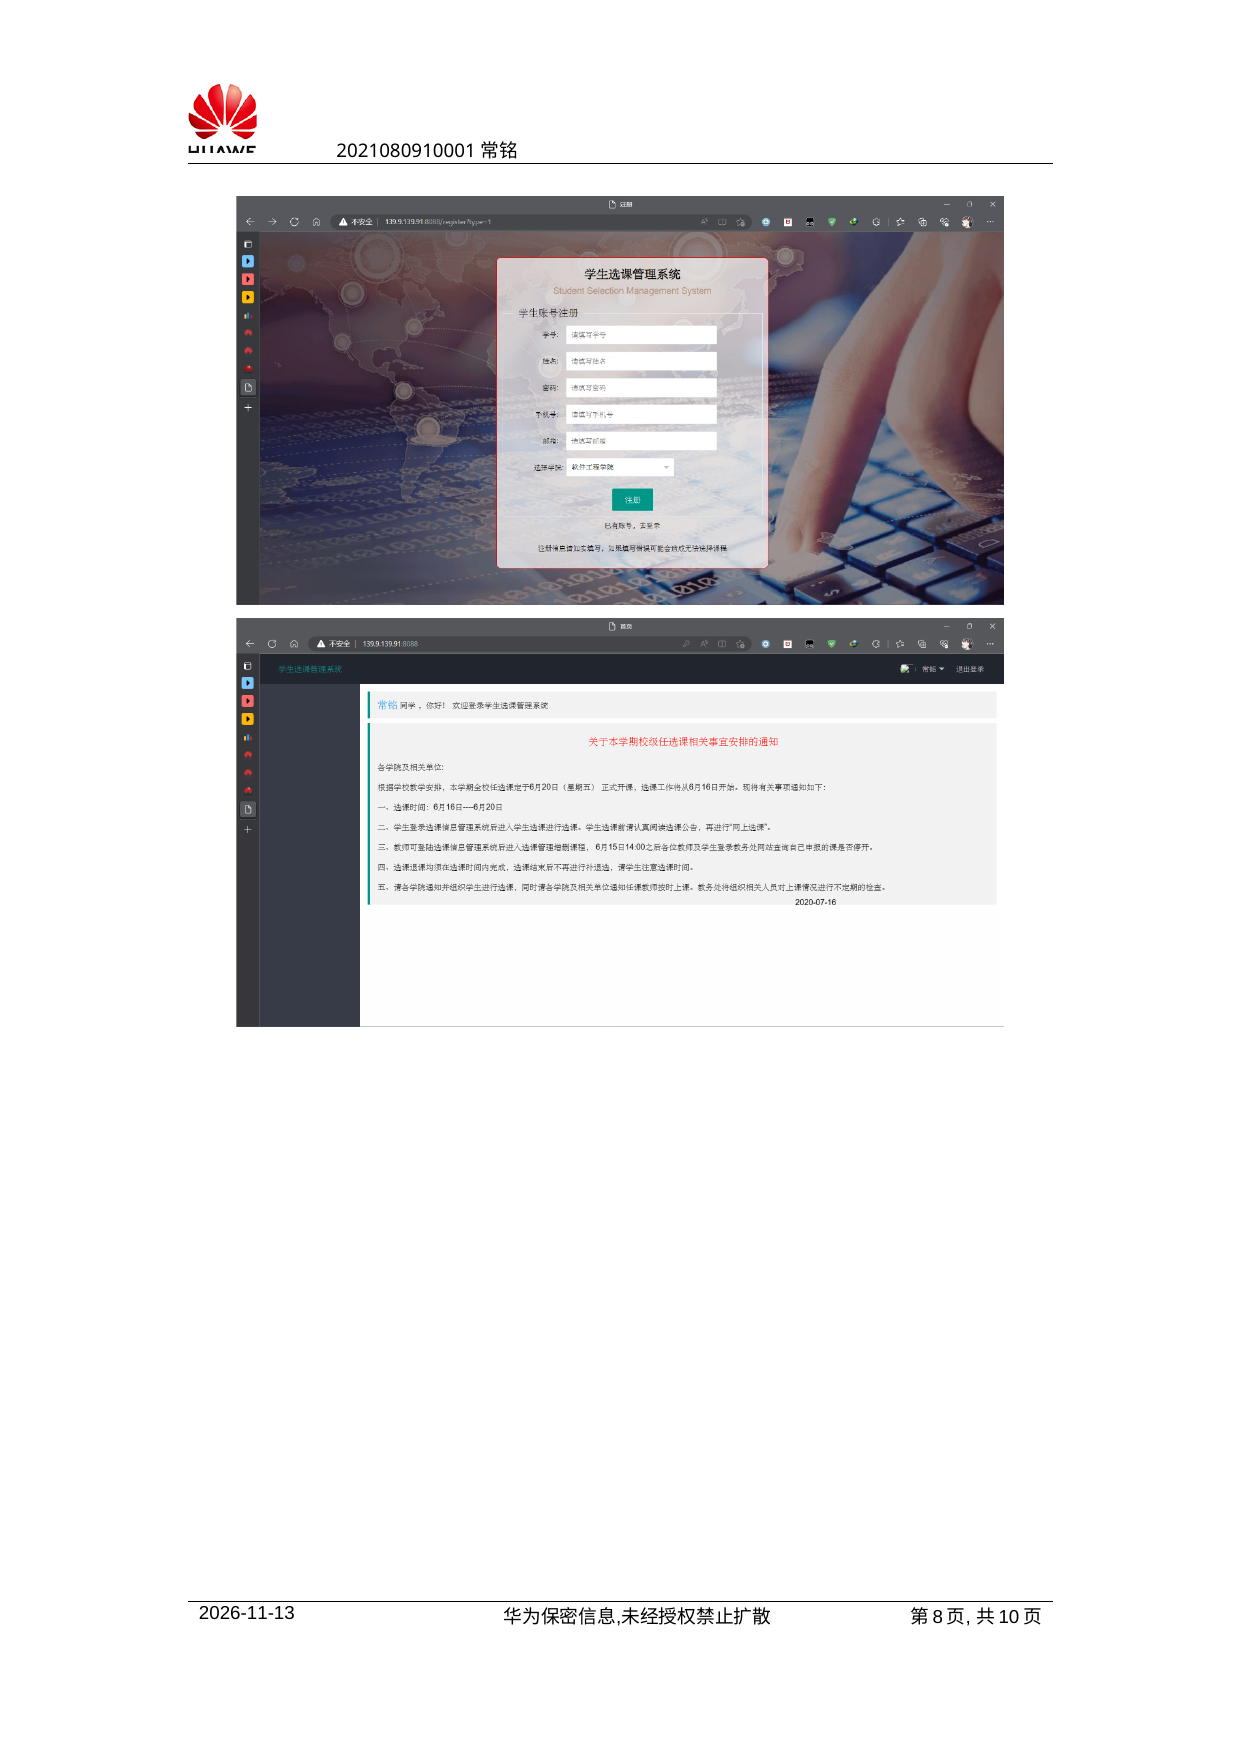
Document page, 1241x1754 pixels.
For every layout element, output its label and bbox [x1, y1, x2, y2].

picture [188, 84, 257, 153]
picture [236, 618, 1004, 1027]
picture [236, 196, 1004, 605]
